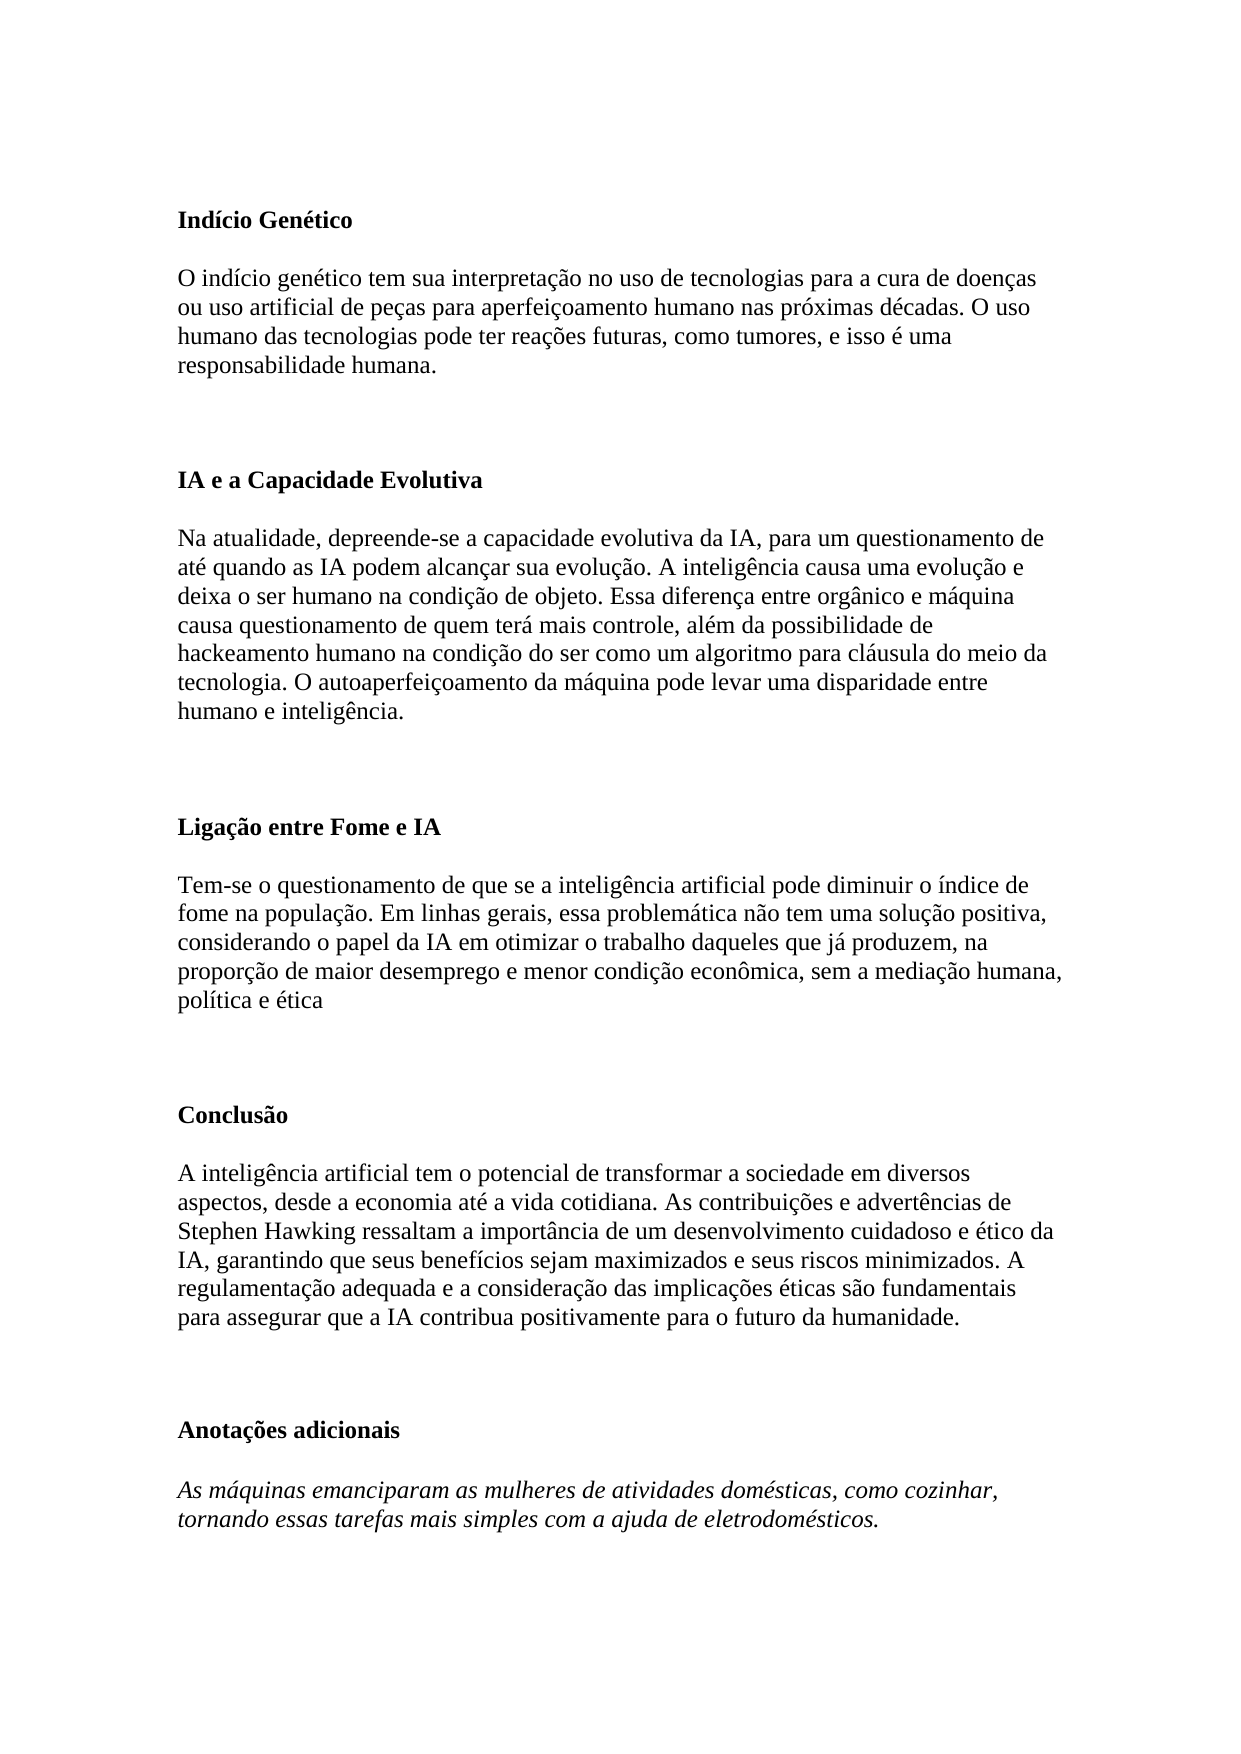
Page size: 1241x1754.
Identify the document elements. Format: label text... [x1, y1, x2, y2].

text O indício genético tem sua interpretação no uso de tecnologias para a cura de doenças ou uso artificial de peças para aperfeiçoamento humano nas próximas décadas. O uso humano das tecnologias pode ter reações futuras, como tumores, e isso é uma responsabilidade humana. [177, 263, 1063, 378]
text Ligação entre Fome e IA [177, 812, 1063, 841]
text Indício Genético [177, 206, 1063, 234]
text Conclusão [177, 1101, 1063, 1129]
text Na atualidade, depreende-se a capacidade evolutiva da IA, para um questionamento de até quando as IA podem alcançar sua evolução. A inteligência causa uma evolução e deixa o ser humano na condição de objeto. Essa diferença entre orgânico e máquina causa questionamento de quem terá mais controle, além da possibilidade de hackeamento humano na condição do ser como um algoritmo para cláusula do meio da tecnologia. O autoaperfeiçoamento da máquina pode levar uma disparidade entre humano e inteligência. [177, 523, 1063, 725]
text Anotações adicionais [177, 1415, 1063, 1444]
text Tem-se o questionamento de que se a inteligência artificial pode diminuir o índice de fome na população. Em linhas gerais, essa problemática não tem uma solução positiva, considerando o papel da IA em otimizar o trabalho daqueles que já produzem, na proporção de maior desemprego e menor condição econômica, sem a mediação humana, política e ética [177, 870, 1063, 1013]
text As máquinas emanciparam as mulheres de atividades domésticas, como cozinhar, tornando essas tarefas mais simples com a ajuda de eletrodomésticos. [177, 1475, 1063, 1533]
text A inteligência artificial tem o potencial de transformar a sociedade em diversos aspectos, desde a economia até a vida cotidiana. As contribuições e advertências de Stephen Hawking ressaltam a importância de um desenvolvimento cuidadoso e ético da IA, garantindo que seus benefícios sejam maximizados e seus riscos minimizados. A regulamentação adequada e a consideração das implicações éticas são fundamentais para assegurar que a IA contribua positivamente para o futuro da humanidade. [177, 1158, 1063, 1331]
text IA e a Capacidade Evolutiva [177, 466, 1063, 494]
